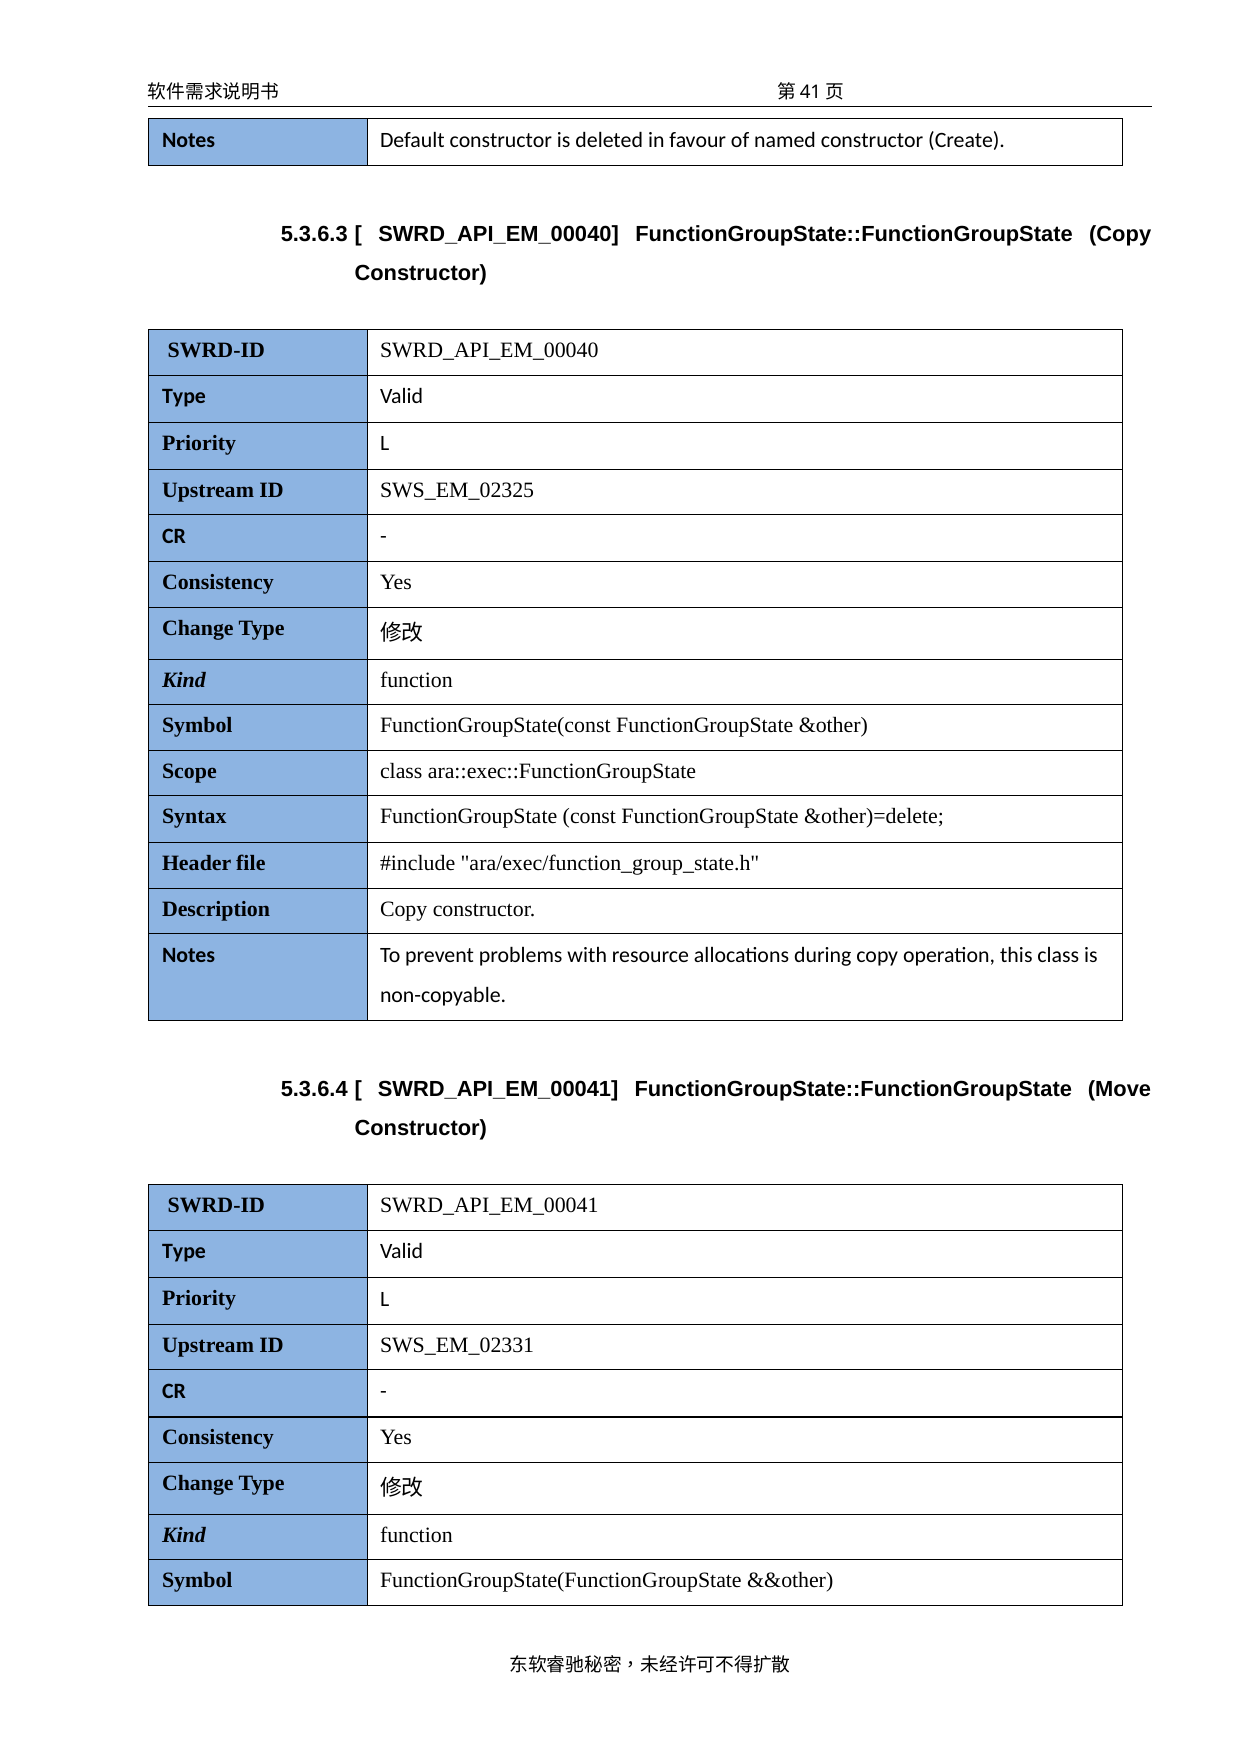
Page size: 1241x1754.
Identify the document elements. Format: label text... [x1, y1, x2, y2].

table_cell Yes [368, 562, 1122, 607]
table_cell - [368, 515, 1122, 561]
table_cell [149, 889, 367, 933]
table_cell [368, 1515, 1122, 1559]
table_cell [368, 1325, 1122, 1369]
table_cell SWS_EM_02325 [368, 470, 1122, 514]
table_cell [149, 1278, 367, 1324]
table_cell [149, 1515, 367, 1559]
table_cell FunctionGroupState(const FunctionGroupState &other) [368, 705, 1122, 750]
table_cell Scope [149, 751, 367, 795]
table_cell Upstream ID [149, 470, 367, 514]
table_cell Change Type [149, 608, 367, 659]
table_cell Notes [149, 119, 367, 165]
table_header SWRD_API_EM_00040 [368, 330, 1122, 375]
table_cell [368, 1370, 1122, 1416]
table_cell class ara::exec::FunctionGroupState [368, 751, 1122, 795]
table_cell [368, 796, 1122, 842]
table_cell 修改 [368, 608, 1122, 659]
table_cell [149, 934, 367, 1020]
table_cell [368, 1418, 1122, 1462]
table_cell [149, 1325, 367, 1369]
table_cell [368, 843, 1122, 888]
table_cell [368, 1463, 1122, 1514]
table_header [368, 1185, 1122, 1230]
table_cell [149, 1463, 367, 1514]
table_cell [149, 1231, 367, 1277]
table_cell Valid [368, 376, 1122, 422]
table_cell Kind [149, 660, 367, 704]
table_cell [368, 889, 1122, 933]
table_cell Default constructor is deleted in favour of named constructor (Create). [368, 119, 1122, 165]
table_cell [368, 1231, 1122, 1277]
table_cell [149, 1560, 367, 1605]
table_cell Priority [149, 423, 367, 469]
table_header SWRD-ID [149, 330, 367, 375]
table_cell function [368, 660, 1122, 704]
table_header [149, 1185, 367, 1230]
table_cell L [368, 423, 1122, 469]
table_cell Consistency [149, 562, 367, 607]
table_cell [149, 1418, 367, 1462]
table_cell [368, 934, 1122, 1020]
table_cell Symbol [149, 705, 367, 750]
table_cell CR [149, 515, 367, 561]
subtitle [ SWRD_API_EM_00040] FunctionGroupState::FunctionGroupState (Copy Constructor) [281, 221, 1152, 285]
table_cell Syntax [149, 796, 367, 842]
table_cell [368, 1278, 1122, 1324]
table_cell Type [149, 376, 367, 422]
subtitle [ SWRD_API_EM_00041] FunctionGroupState::FunctionGroupState (Move Constructor) [281, 1076, 1152, 1140]
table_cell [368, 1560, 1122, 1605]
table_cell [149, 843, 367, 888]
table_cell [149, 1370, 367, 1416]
